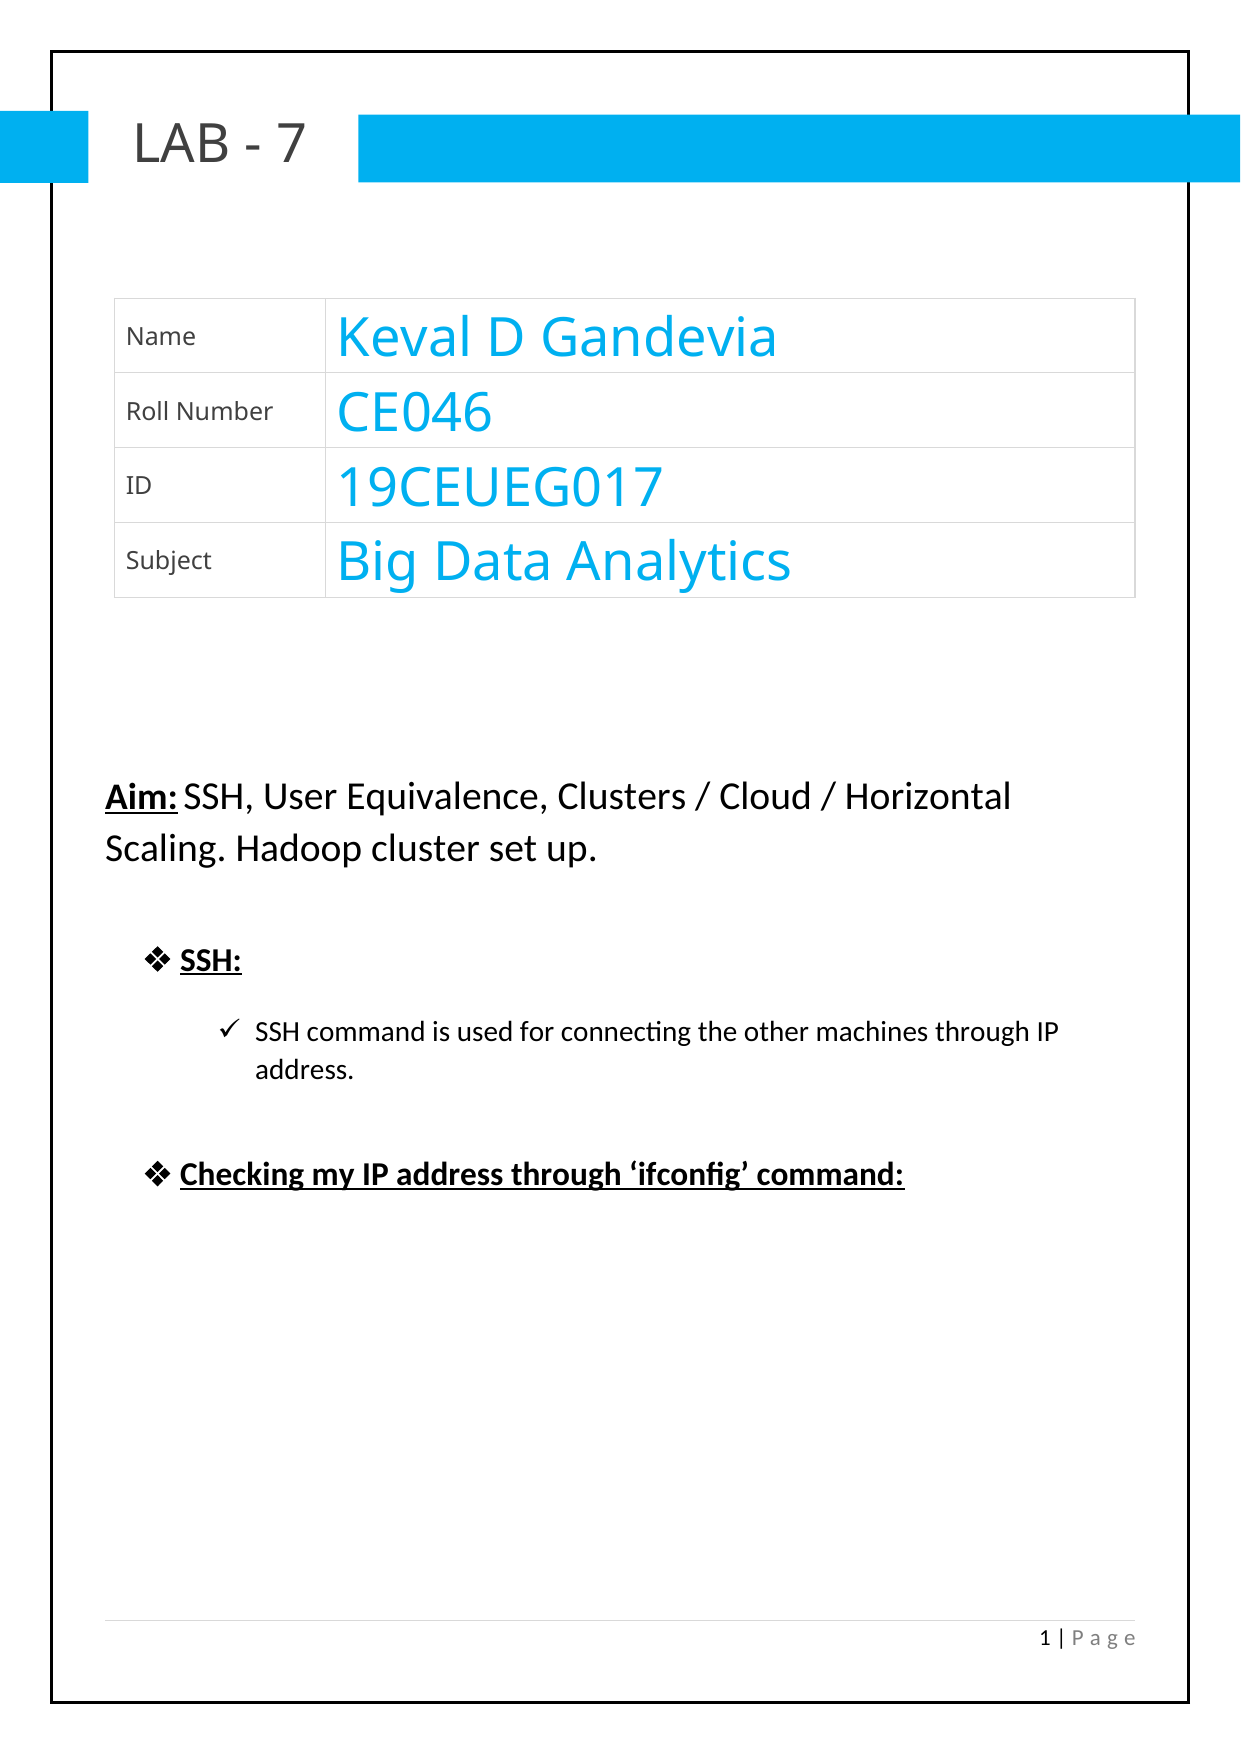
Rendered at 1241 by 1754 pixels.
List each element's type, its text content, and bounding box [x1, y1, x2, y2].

list SSH: [142, 938, 1135, 979]
table_cell ID [115, 448, 325, 522]
table_cell CE046 [326, 373, 1134, 447]
list Checking my IP address through ‘ifconfig’ command: [142, 1153, 1135, 1194]
text LAB - 7 [105, 105, 1135, 179]
table_cell Big Data Analytics [326, 523, 1134, 597]
list SSH command is used for connecting the other machines through IP address. [217, 1013, 1135, 1087]
table_cell Roll Number [115, 373, 325, 447]
table_cell 19CEUEG017 [326, 448, 1134, 522]
table_header Keval D Gandevia [326, 299, 1134, 372]
text Aim: SSH, User Equivalence, Clusters / Cloud / Horizontal Scaling. Hadoop cluster set up. [105, 771, 1135, 871]
table_cell Subject [115, 523, 325, 597]
table_header Name [115, 299, 325, 372]
